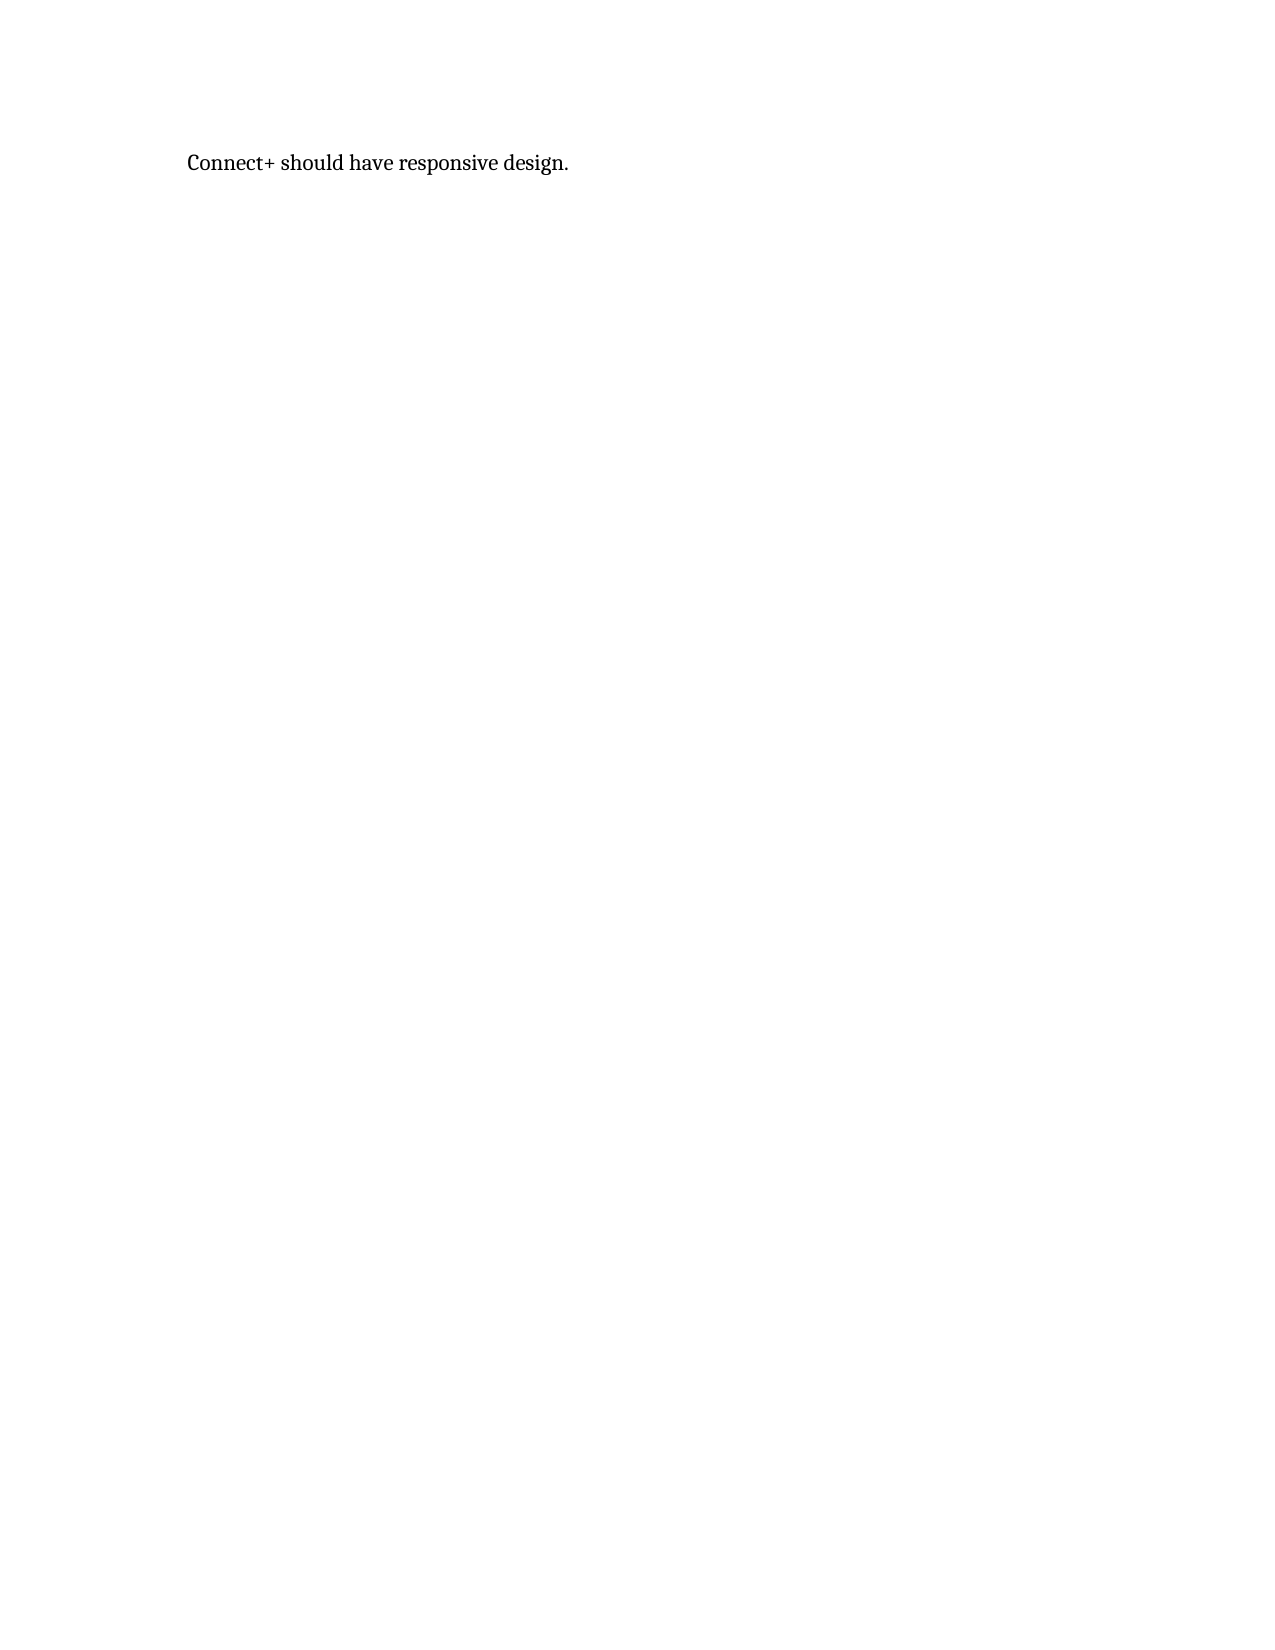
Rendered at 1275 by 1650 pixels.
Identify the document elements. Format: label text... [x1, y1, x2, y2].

text Connect+ should have responsive design. [187, 150, 1087, 176]
